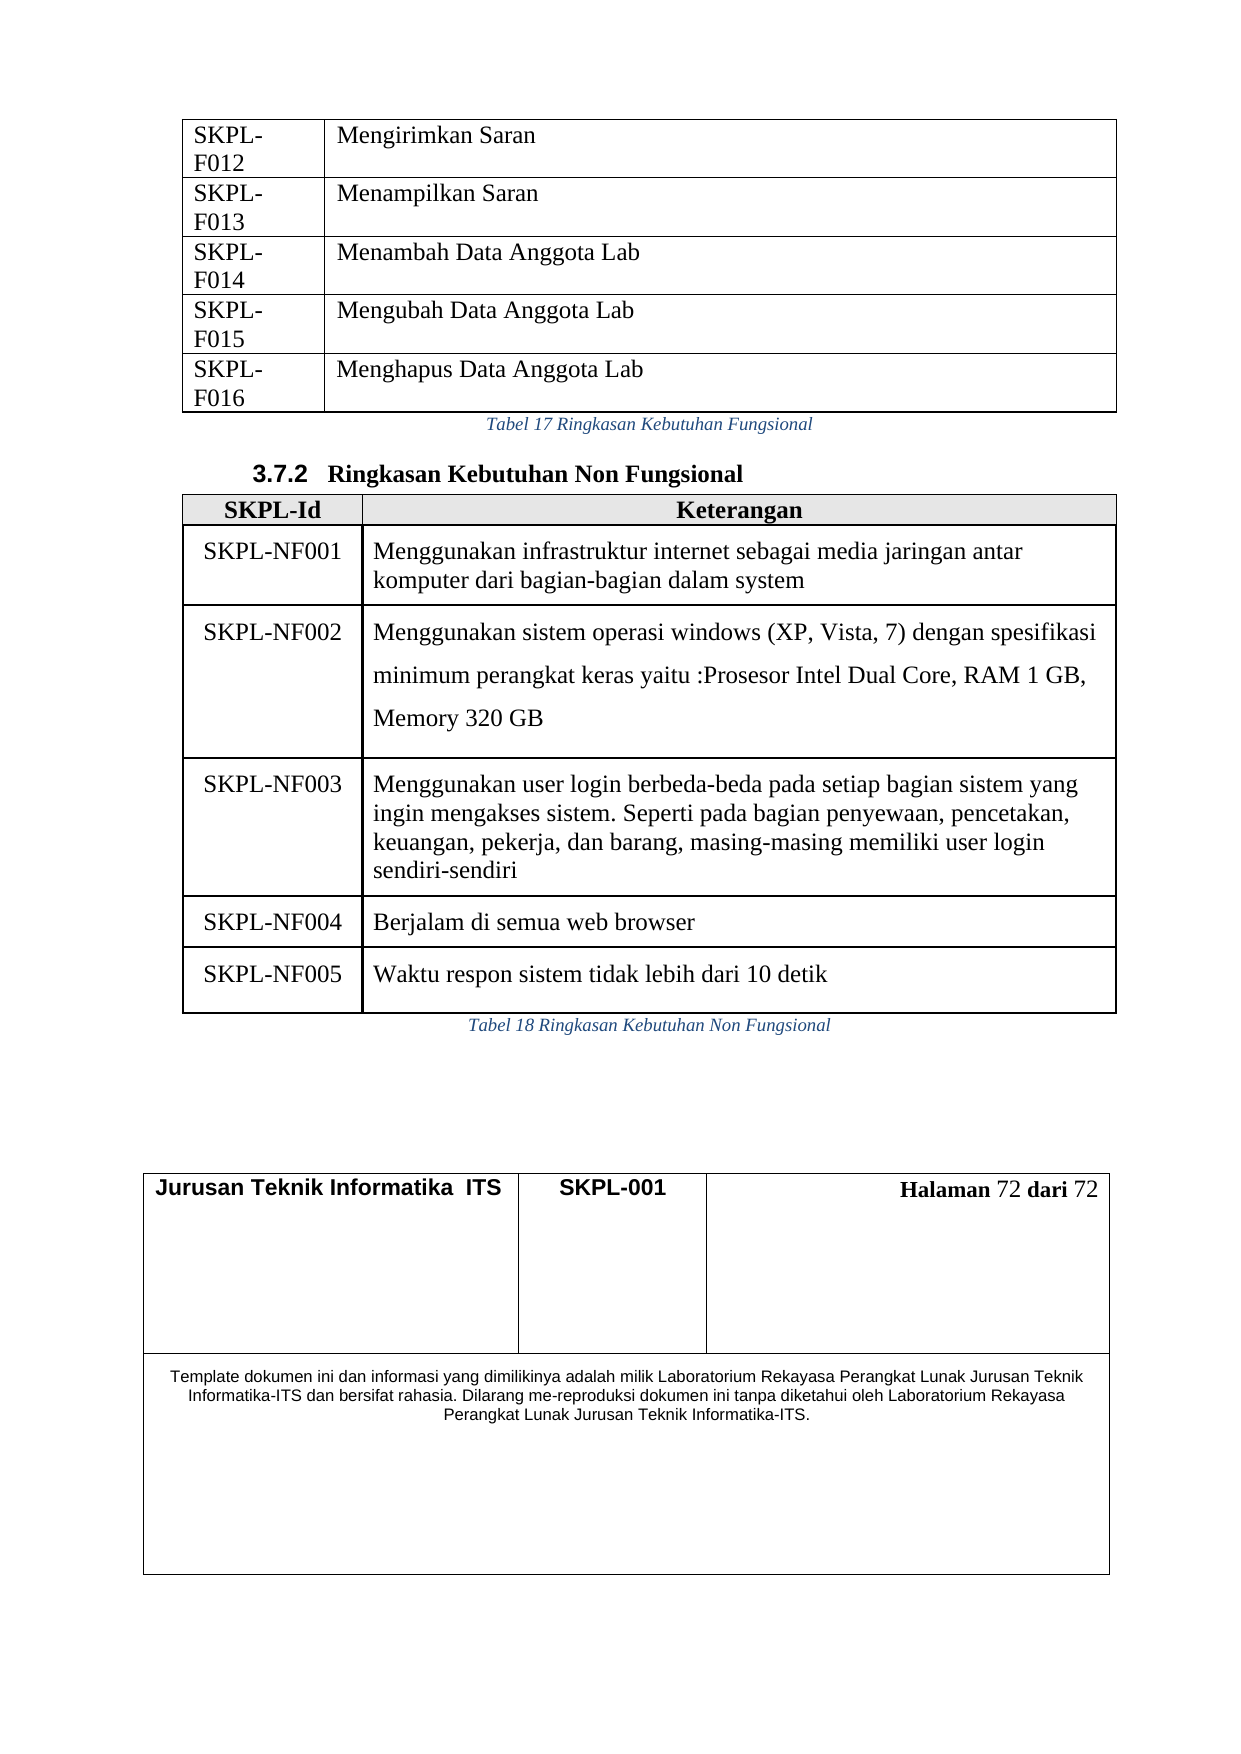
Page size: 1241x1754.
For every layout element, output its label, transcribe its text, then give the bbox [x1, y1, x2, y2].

table_cell SKPL-F013 [183, 178, 324, 236]
table_cell SKPL-NF003 [184, 759, 361, 894]
table_cell Menampilkan Saran [325, 178, 1116, 236]
table_cell SKPL-F016 [183, 354, 324, 411]
subtitle Ringkasan Kebutuhan Non Fungsional [252, 459, 1121, 488]
table_cell Mengubah Data Anggota Lab [325, 295, 1116, 353]
table_cell Berjalam di semua web browser [364, 897, 1115, 946]
table_cell Mengirimkan Saran [325, 120, 1116, 177]
table_cell SKPL-NF002 [184, 606, 361, 757]
table_cell Menggunakan infrastruktur internet sebagai media jaringan antar komputer dari bagian-bagian dalam system [364, 526, 1115, 604]
table_cell SKPL-F012 [183, 120, 324, 177]
table_cell Menghapus Data Anggota Lab [325, 354, 1116, 411]
table_cell SKPL-F015 [183, 295, 324, 353]
table_cell Menggunakan sistem operasi windows (XP, Vista, 7) dengan spesifikasi minimum perangkat keras yaitu :Prosesor Intel Dual Core, RAM 1 GB, Memory 320 GB [364, 606, 1115, 757]
table_cell SKPL-NF001 [184, 526, 361, 604]
table_header Keterangan [363, 495, 1116, 524]
table_cell SKPL-NF005 [184, 948, 361, 1012]
table_cell Menggunakan user login berbeda-beda pada setiap bagian sistem yang ingin mengakses sistem. Seperti pada bagian penyewaan, pencetakan, keuangan, pekerja, dan barang, masing-masing memiliki user login sendiri-sendiri [364, 759, 1115, 894]
table_cell Menambah Data Anggota Lab [325, 237, 1116, 294]
table_header SKPL-Id [183, 495, 362, 524]
table_cell SKPL-F014 [183, 237, 324, 294]
table_cell SKPL-NF004 [184, 897, 361, 946]
table_cell Waktu respon sistem tidak lebih dari 10 detik [364, 948, 1115, 1012]
